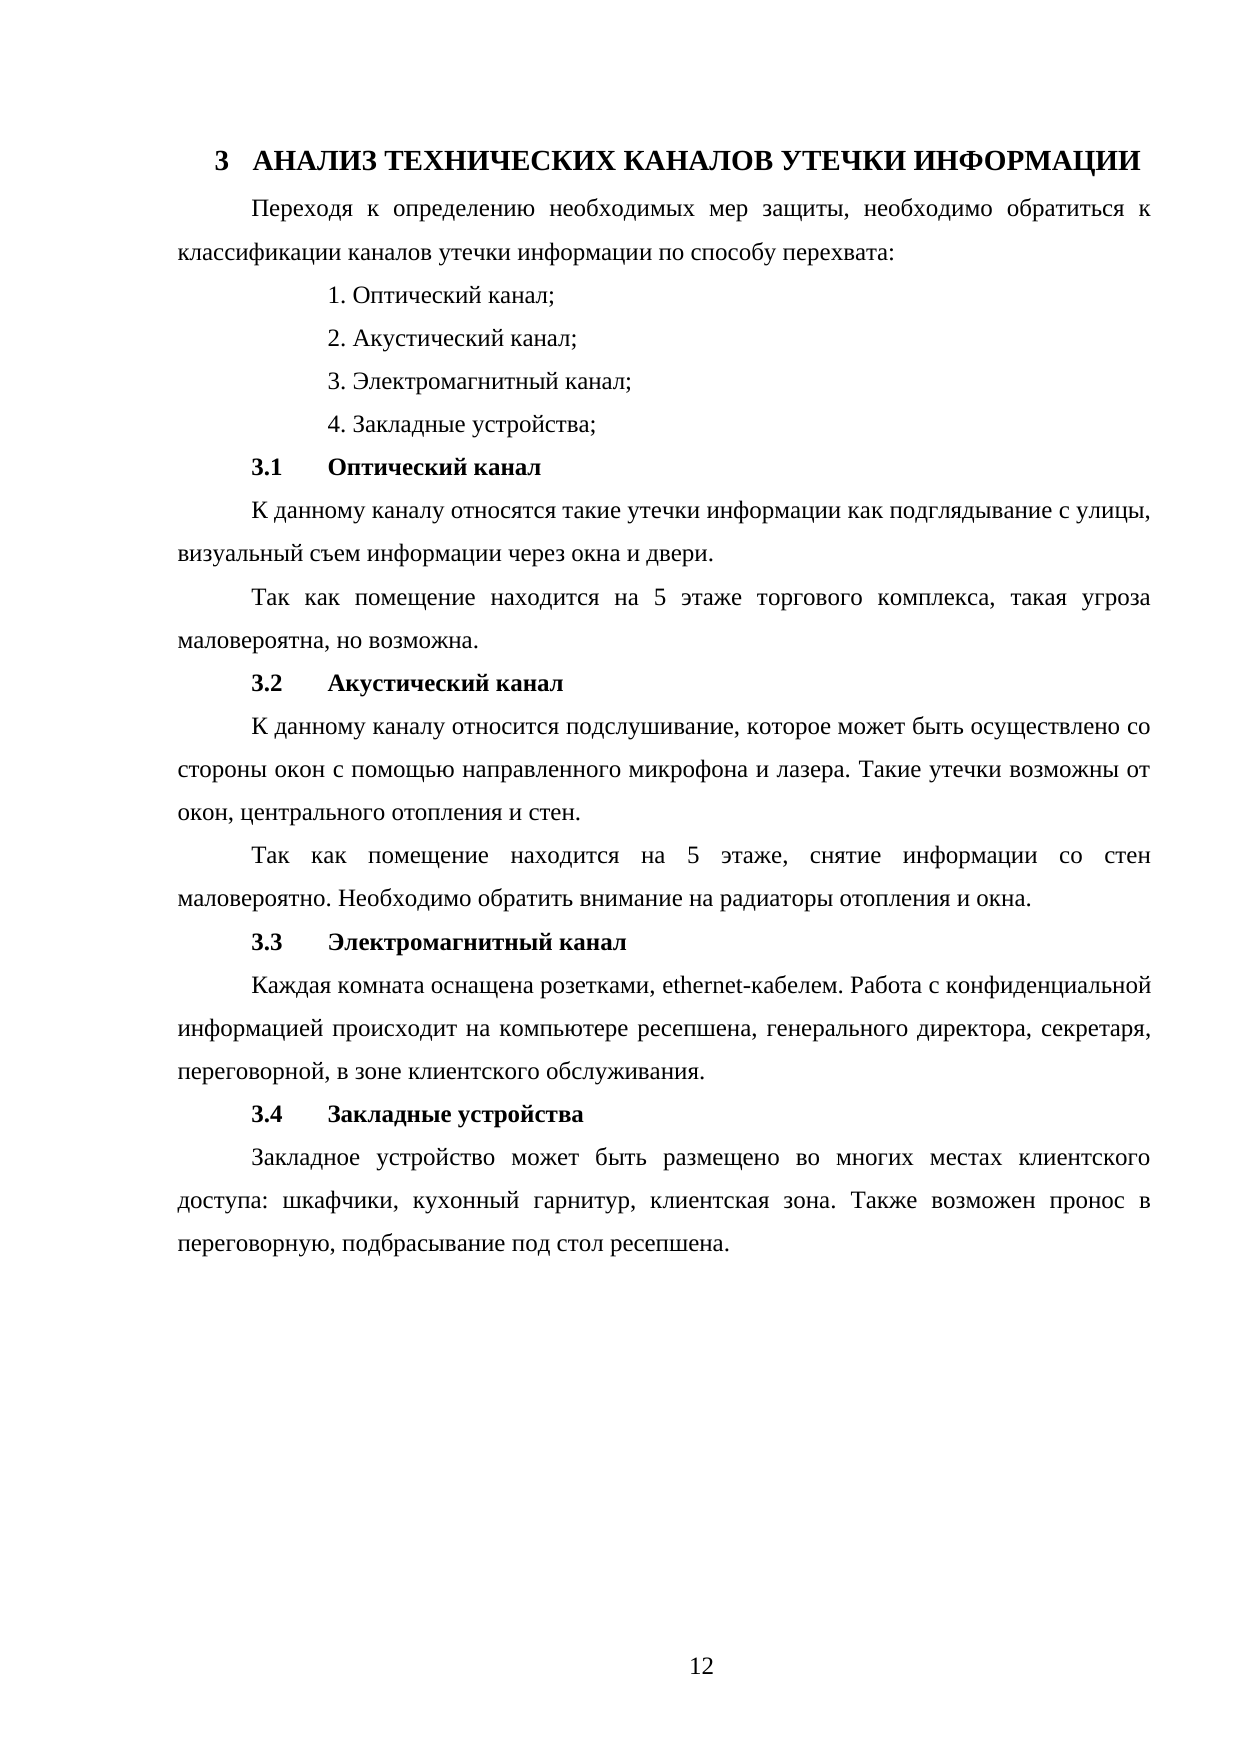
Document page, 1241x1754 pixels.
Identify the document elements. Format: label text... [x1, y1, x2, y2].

text 4. Закладные устройства; [253, 409, 1152, 438]
text 3.3 Электромагнитный канал [177, 927, 1152, 955]
text 1. Оптический канал; [327, 280, 1152, 308]
text 2. Акустический канал; [253, 323, 1152, 352]
text 3.2 Акустический канал [177, 668, 1152, 697]
text Каждая комната оснащена розетками, ethernet-кабелем. Работа с конфиденциальной информацией происходит на компьютере ресепшена, генерального директора, секретаря, переговорной, в зоне клиентского обслуживания. [177, 970, 1152, 1085]
list Закладные устройства [251, 1099, 1152, 1128]
text К данному каналу относятся такие утечки информации как подглядывание с улицы, визуальный съем информации через окна и двери. [177, 495, 1152, 567]
text К данному каналу относится подслушивание, которое может быть осуществлено со стороны окон с помощью направленного микрофона и лазера. Такие утечки возможны от окон, центрального отопления и стен. [177, 711, 1152, 826]
text 3.1 Оптический канал [177, 452, 1152, 481]
text Так как помещение находится на 5 этаже торгового комплекса, такая угроза маловероятна, но возможна. [177, 582, 1152, 653]
text 3. Электромагнитный канал; [253, 366, 1152, 395]
text Закладное устройство может быть размещено во многих местах клиентского доступа: шкафчики, кухонный гарнитур, клиентская зона. Также возможен пронос в переговорную, подбрасывание под стол ресепшена. [177, 1142, 1152, 1257]
text Переходя к определению необходимых мер защиты, необходимо обратиться к классификации каналов утечки информации по способу перехвата: [177, 193, 1152, 265]
text Так как помещение находится на 5 этаже, снятие информации со стен маловероятно. Необходимо обратить внимание на радиаторы отопления и окна. [177, 840, 1152, 912]
subtitle 3 АНАЛИЗ ТЕХНИЧЕСКИХ КАНАЛОВ УТЕЧКИ ИНФОРМАЦИИ [214, 143, 1152, 177]
